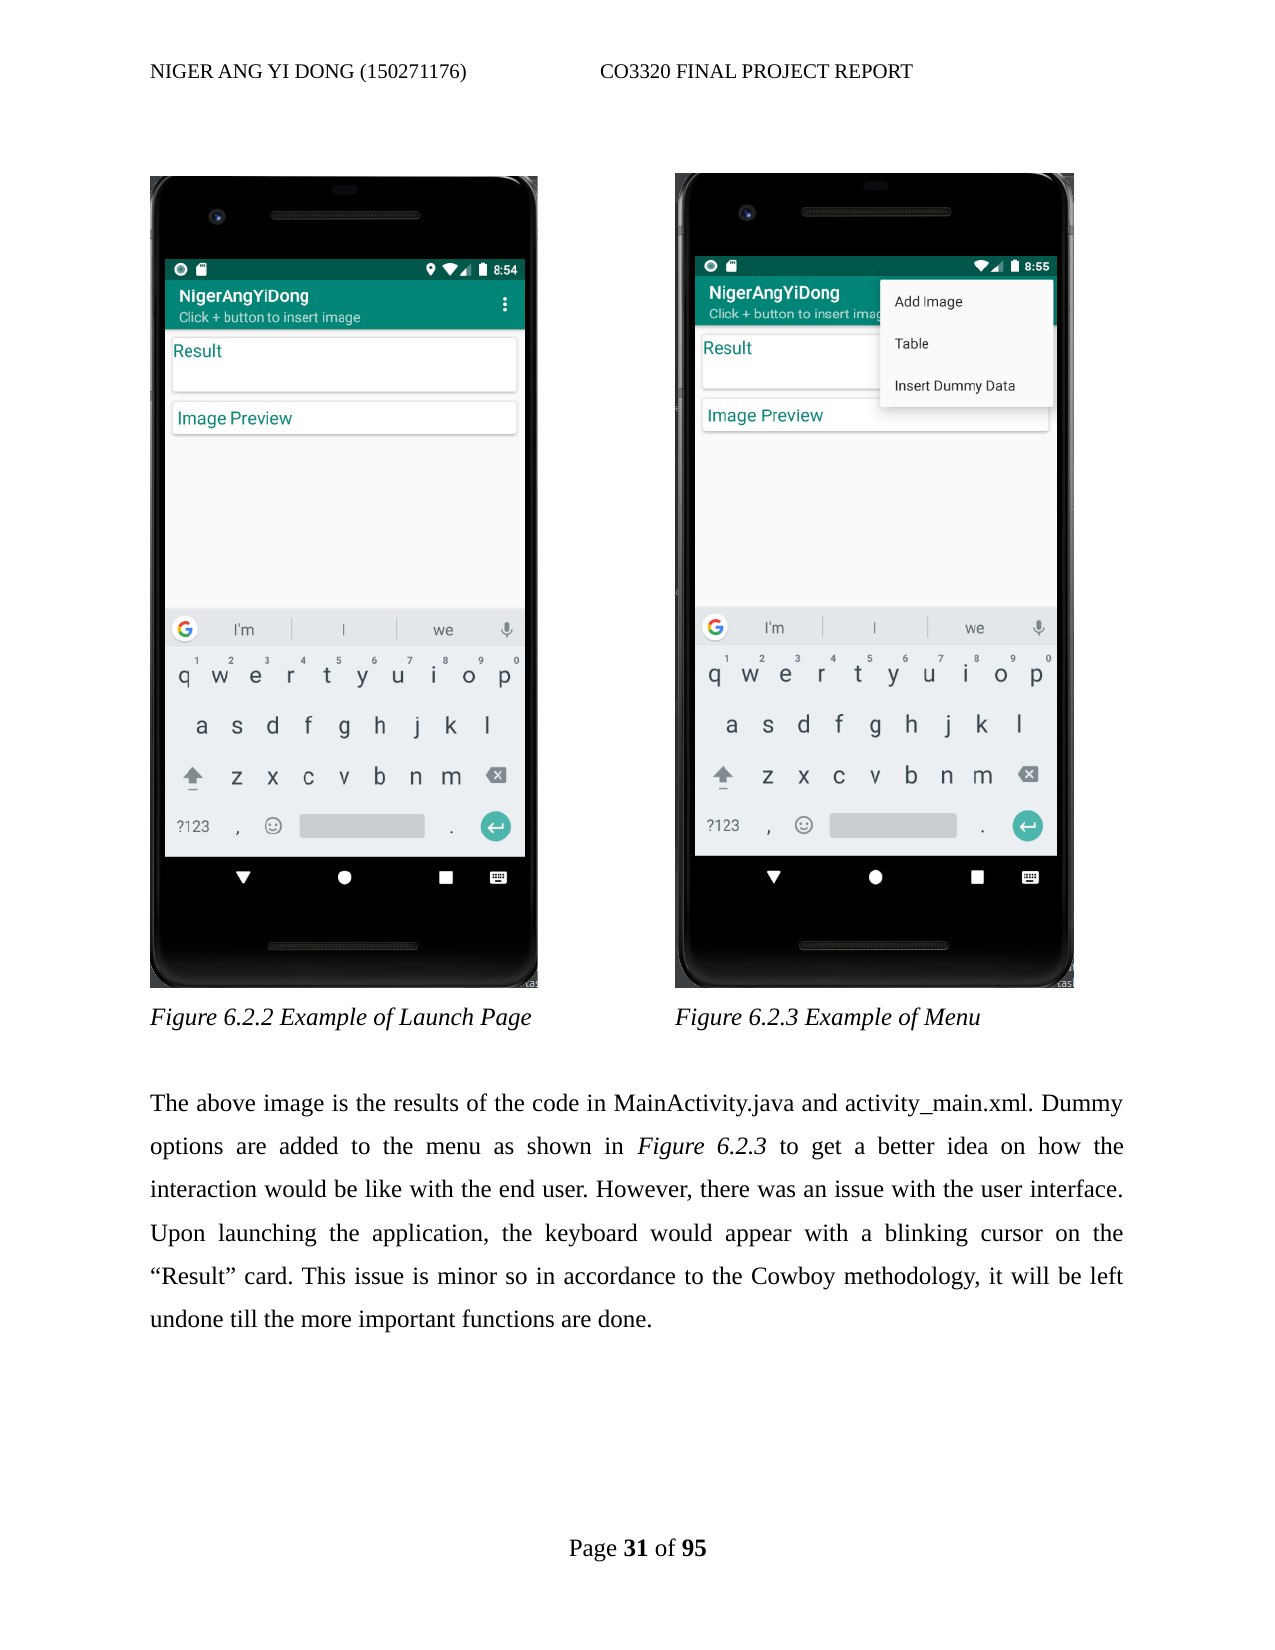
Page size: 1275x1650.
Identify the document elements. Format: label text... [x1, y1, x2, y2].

subtitle Figure 6.2.2 Example of Launch Page Figure 6.2.3 Example of Menu [150, 1002, 1125, 1031]
picture [150, 176, 538, 988]
picture [675, 173, 1074, 988]
text The above image is the results of the code in MainActivity.java and activity_main.xml. Dummy options are added to the menu as shown in Figure 6.2.3 to get a better idea on how the interaction would be like with the end user. However, there was an issue with the user interface. Upon launching the application, the keyboard would appear with a blinking cursor on the “Result” card. This issue is minor so in accordance to the Cowboy methodology, it will be left undone till the more important functions are done. [150, 1088, 1125, 1333]
